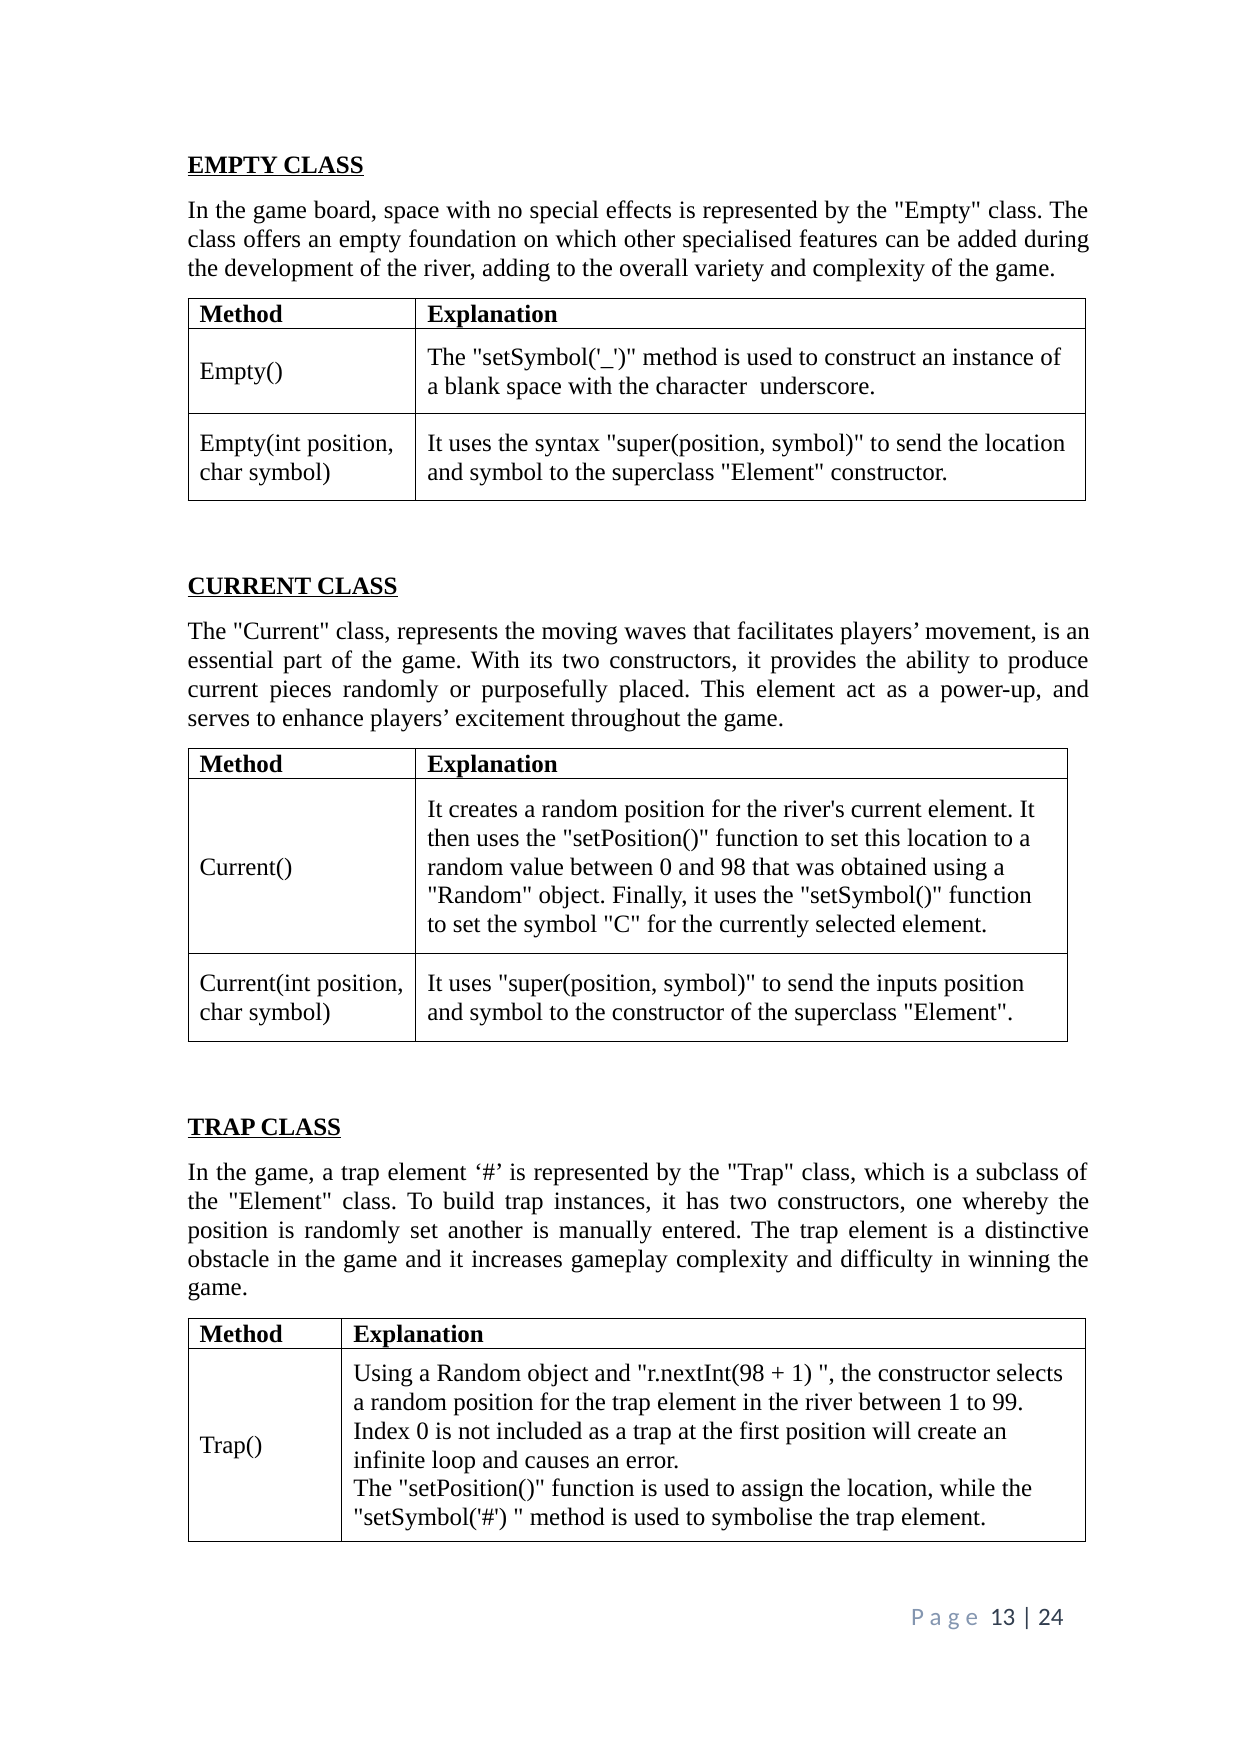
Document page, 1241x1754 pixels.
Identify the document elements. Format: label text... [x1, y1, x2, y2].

table_cell Empty() [189, 329, 415, 412]
text In the game board, space with no special effects is represented by the "Empty" class. The class offers an empty foundation on which other specialised features can be added during the development of the river, adding to the overall variety and complexity of the game. [187, 195, 1090, 282]
text CURRENT CLASS [187, 571, 1090, 600]
text In the game, a trap element ‘#’ is represented by the "Trap" class, which is a subclass of the "Element" class. To build trap instances, it has two constructors, one whereby the position is randomly set another is manually entered. The trap element is a distinctive obstacle in the game and it increases gameplay complexity and difficulty in winning the game. [187, 1157, 1090, 1301]
table_header Explanation [416, 749, 1067, 778]
text TRAP CLASS [187, 1112, 1090, 1141]
table_cell Current(int position, char symbol) [189, 954, 415, 1041]
table_cell It uses "super(position, symbol)" to send the inputs position and symbol to the constructor of the superclass "Element". [416, 954, 1067, 1041]
text The "Current" class, represents the moving waves that facilitates players’ movement, is an essential part of the game. With its two constructors, it provides the ability to produce current pieces randomly or purposefully placed. This element act as a power-up, and serves to enhance players’ excitement throughout the game. [187, 616, 1090, 731]
table_cell It uses the syntax "super(position, symbol)" to send the location and symbol to the superclass "Element" constructor. [416, 414, 1085, 499]
table_header Method [189, 1319, 341, 1348]
text EMPTY CLASS [187, 150, 1090, 179]
table_cell Empty(int position, char symbol) [189, 414, 415, 499]
table_header Method [189, 749, 415, 778]
table_cell The "setSymbol('_')" method is used to construct an instance of a blank space with the character underscore. [416, 329, 1085, 412]
table_cell Using a Random object and "r.nextInt(98 + 1) ", the constructor selects a random position for the trap element in the river between 1 to 99. Index 0 is not included as a trap at the first position will create an infinite loop and causes an error. The "setPosition()" function is used to assign the location, while the "setSymbol('#') " method is used to symbolise the trap element. [342, 1349, 1085, 1541]
table_header Explanation [416, 299, 1085, 328]
table_header Explanation [342, 1319, 1085, 1348]
table_cell Trap() [189, 1349, 341, 1541]
table_cell Current() [189, 779, 415, 953]
table_header Method [189, 299, 415, 328]
table_cell It creates a random position for the river's current element. It then uses the "setPosition()" function to set this location to a random value between 0 and 98 that was obtained using a "Random" object. Finally, it uses the "setSymbol()" function to set the symbol "C" for the currently selected element. [416, 779, 1067, 953]
